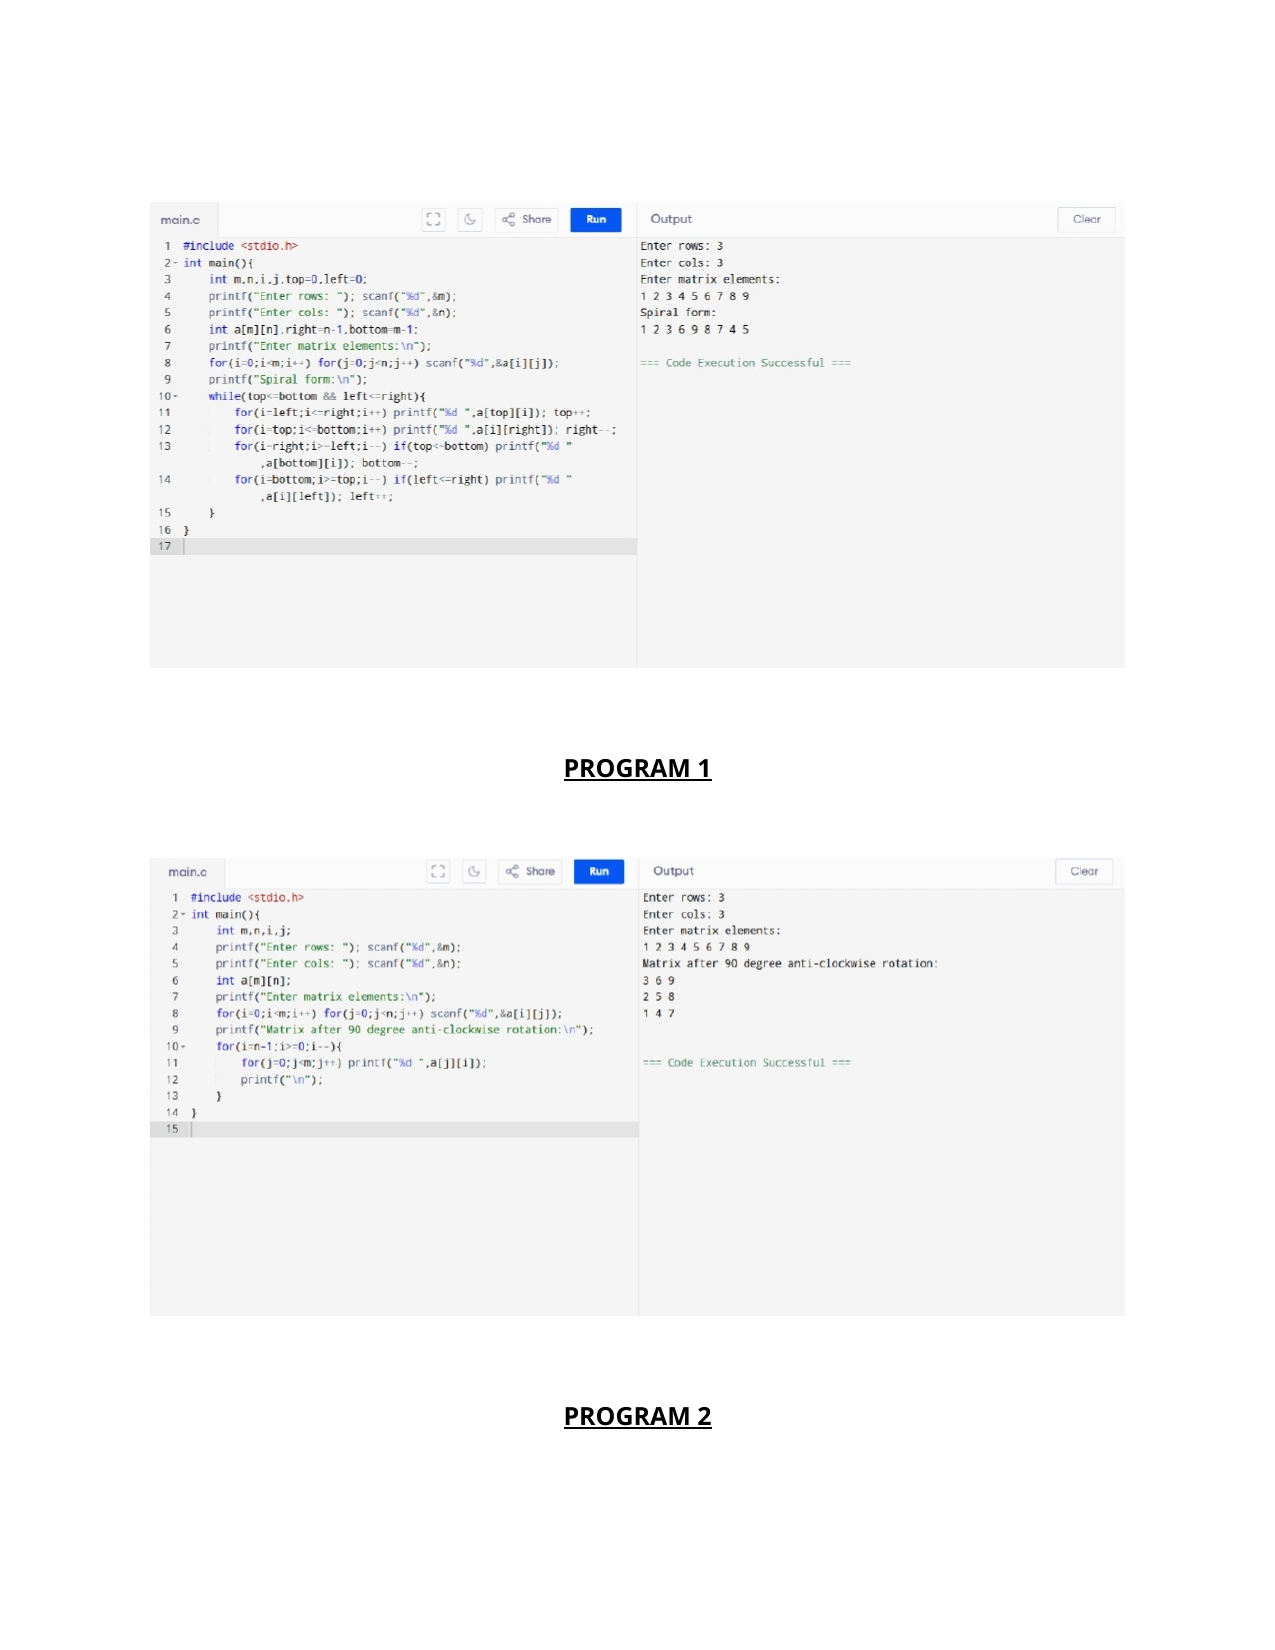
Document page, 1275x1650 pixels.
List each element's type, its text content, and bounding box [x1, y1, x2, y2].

text PROGRAM 1 [150, 751, 1125, 784]
picture [150, 858, 1125, 1316]
text PROGRAM 2 [150, 1398, 1125, 1433]
picture [150, 202, 1125, 668]
